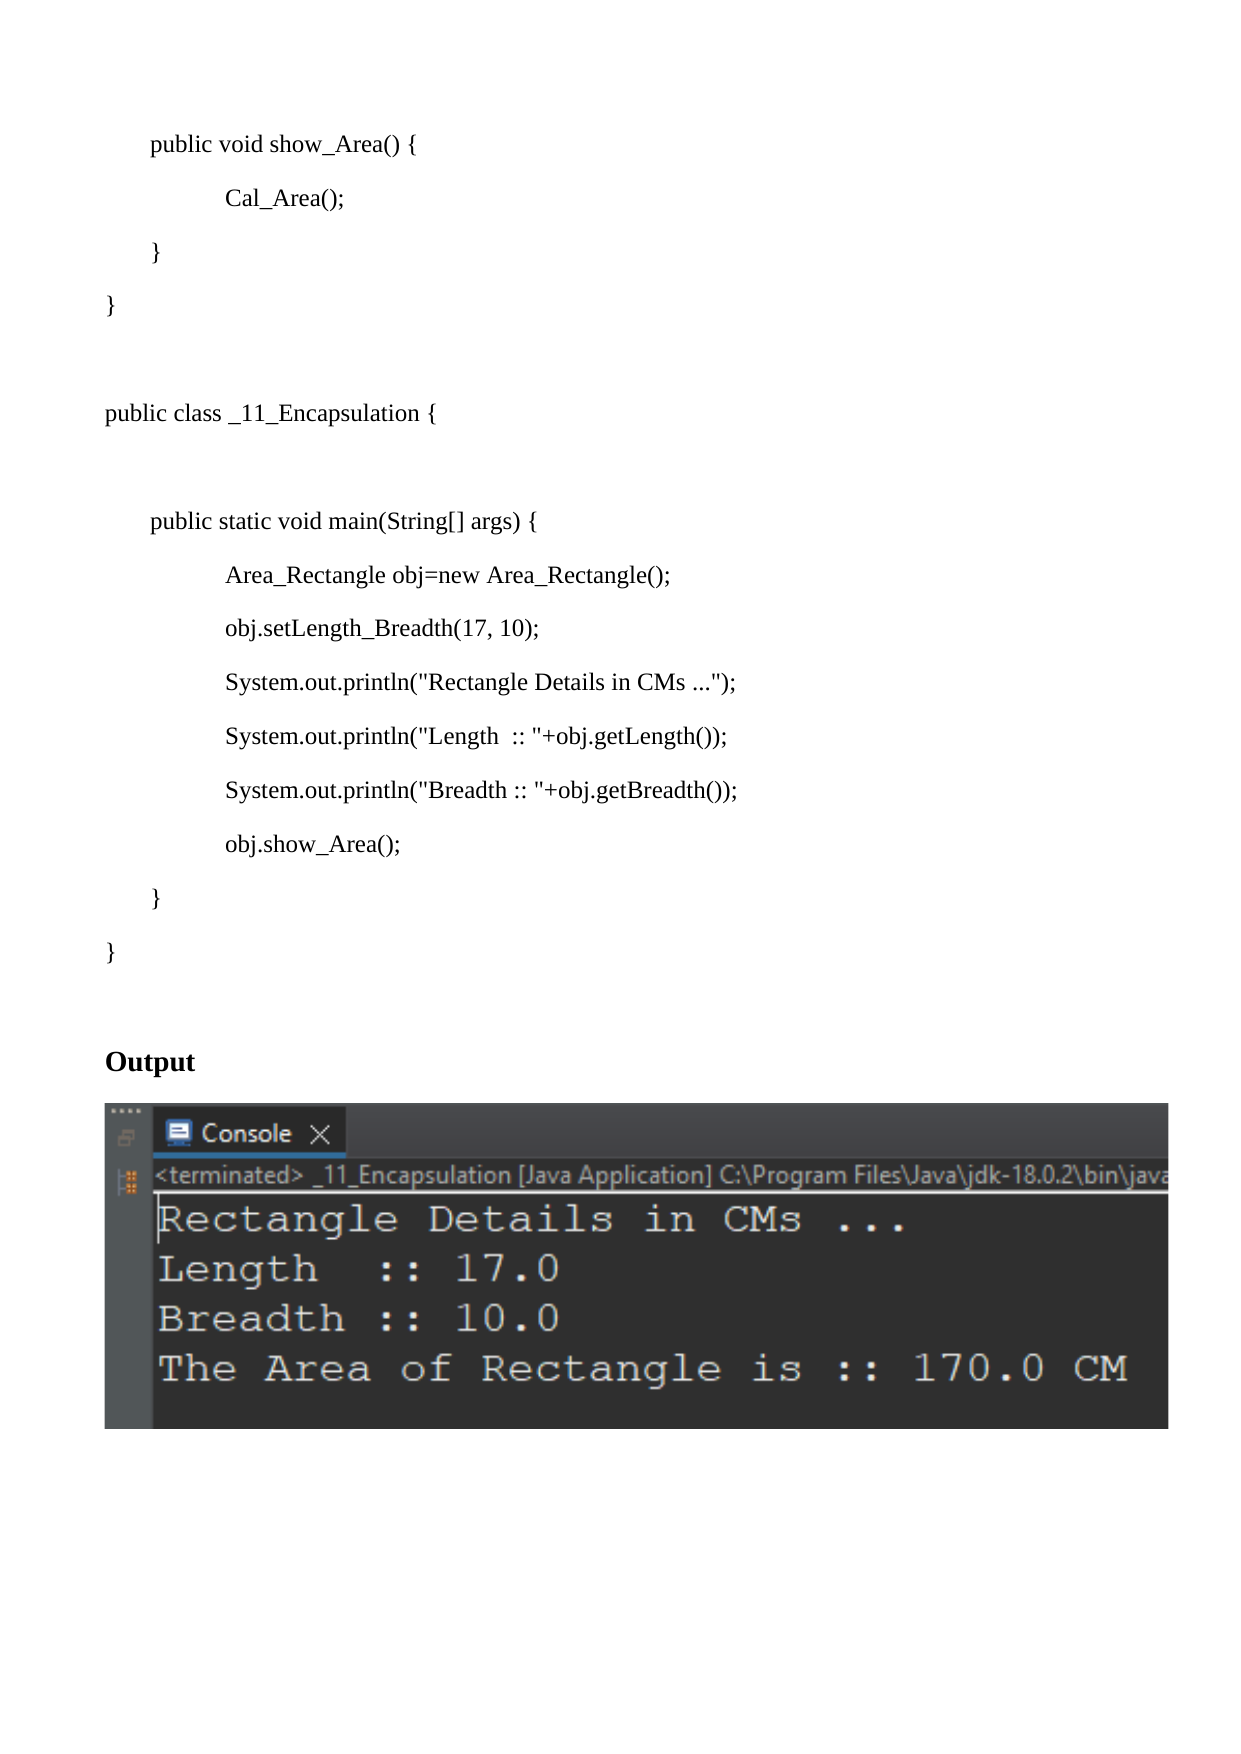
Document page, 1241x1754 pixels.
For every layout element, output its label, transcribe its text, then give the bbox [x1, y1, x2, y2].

text } [104, 937, 1165, 965]
text } [104, 883, 1165, 912]
text System.out.println("Length :: "+obj.getLength()); [104, 721, 1165, 750]
text System.out.println("Breadth :: "+obj.getBreadth()); [104, 775, 1165, 804]
text obj.setLength_Breadth(17, 10); [104, 613, 1165, 642]
text public void show_Area() { [104, 129, 1165, 158]
text public class _11_Encapsulation { [104, 398, 1165, 427]
text Output [104, 1044, 1165, 1078]
text System.out.println("Rectangle Details in CMs ..."); [104, 667, 1165, 696]
text Cal_Area(); [104, 183, 1165, 211]
picture [104, 1103, 1169, 1429]
text public static void main(String[] args) { [104, 506, 1165, 534]
text obj.show_Area(); [104, 829, 1165, 858]
text } [104, 290, 1165, 319]
text Area_Rectangle obj=new Area_Rectangle(); [104, 560, 1165, 588]
text } [104, 237, 1165, 265]
